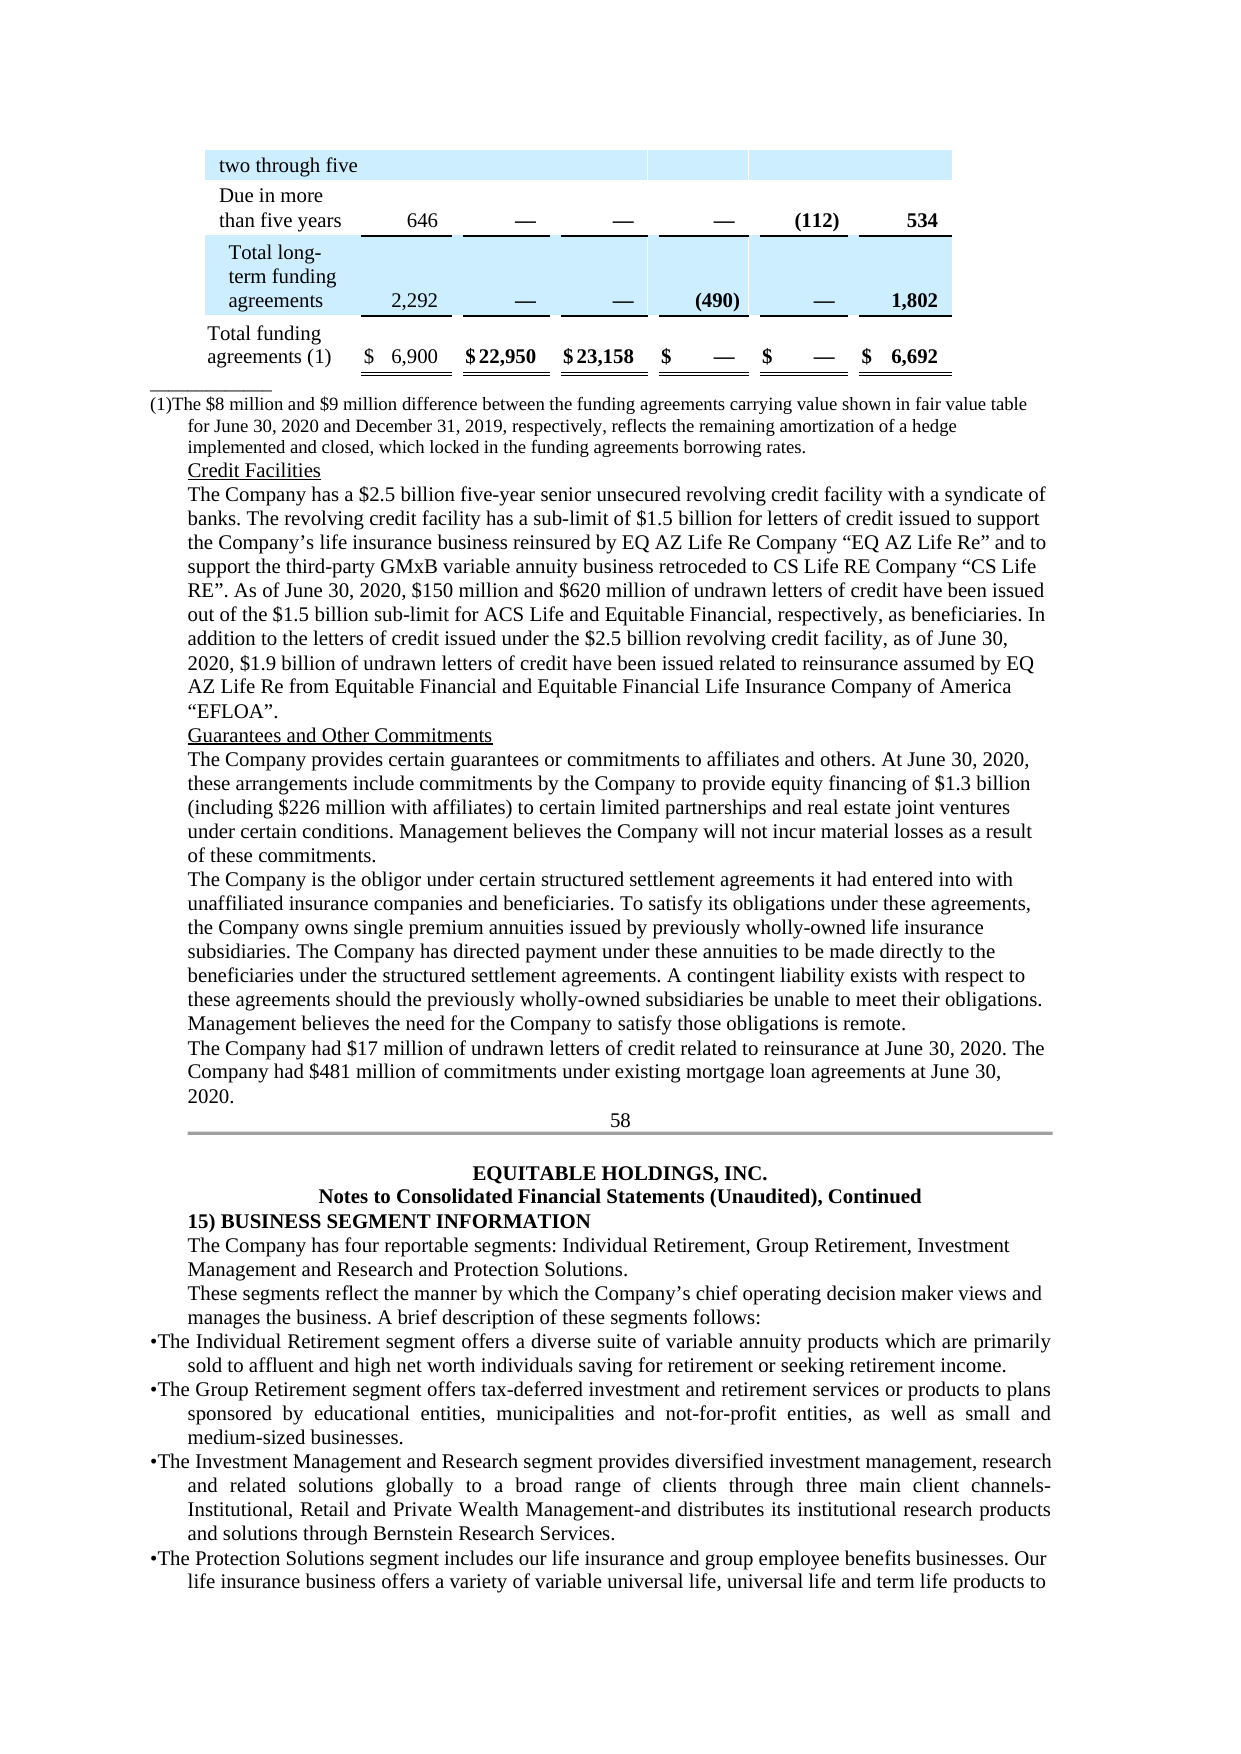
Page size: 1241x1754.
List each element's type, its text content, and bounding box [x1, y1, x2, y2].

text EQUITABLE HOLDINGS, INC. [187, 1160, 1053, 1184]
text The Company had $17 million of undrawn letters of credit related to reinsurance at June 30, 2020. The Company had $481 million of commitments under existing mortgage loan agreements at June 30, 2020. [187, 1035, 1053, 1108]
text 15) BUSINESS SEGMENT INFORMATION [187, 1208, 1053, 1233]
text Notes to Consolidated Financial Statements (Unaudited), Continued [187, 1184, 1053, 1208]
text The Company has a $2.5 billion five-year senior unsecured revolving credit facility with a syndicate of banks. The revolving credit facility has a sub-limit of $1.5 billion for letters of credit issued to support the Company’s life insurance business reinsured by EQ AZ Life Re Company “EQ AZ Life Re” and to support the third-party GMxB variable annuity business retroceded to CS Life RE Company “CS Life RE”. As of June 30, 2020, $150 million and $620 million of undrawn letters of credit have been issued out of the $1.5 billion sub-limit for ACS Life and Equitable Financial, respectively, as beneficiaries. In addition to the letters of credit issued under the $2.5 billion revolving credit facility, as of June 30, 2020, $1.9 billion of undrawn letters of credit have been issued related to reinsurance assumed by EQ AZ Life Re from Equitable Financial and Equitable Financial Life Insurance Company of America “EFLOA”. [187, 482, 1053, 723]
text Credit Facilities [187, 458, 1053, 482]
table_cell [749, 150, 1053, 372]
text 58 [187, 1108, 1053, 1131]
text •The Individual Retirement segment offers a diverse suite of variable annuity products which are primarily sold to affluent and high net worth individuals saving for retirement or seeking retirement income. [150, 1329, 1053, 1377]
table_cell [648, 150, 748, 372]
text _____________ [150, 372, 1053, 393]
text The Company is the obligor under certain structured settlement agreements it had entered into with unaffiliated insurance companies and beneficiaries. To satisfy its obligations under these agreements, the Company owns single premium annuities issued by previously wholly-owned life insurance subsidiaries. The Company has directed payment under these annuities to be made directly to the beneficiaries under the structured settlement agreements. A contingent liability exists with respect to these agreements should the previously wholly-owned subsidiaries be unable to meet their obligations. Management believes the need for the Company to satisfy those obligations is remote. [187, 867, 1053, 1035]
text •The Group Retirement segment offers tax-deferred investment and retirement services or products to plans sponsored by educational entities, municipalities and not-for-profit entities, as well as small and medium-sized businesses. [150, 1377, 1053, 1449]
text The Company has four reportable segments: Individual Retirement, Group Retirement, Investment Management and Research and Protection Solutions. [187, 1233, 1053, 1281]
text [150, 1545, 1053, 1593]
text (1)The $8 million and $9 million difference between the funding agreements carrying value shown in fair value table for June 30, 2020 and December 31, 2019, respectively, reflects the remaining amortization of a hedge implemented and closed, which locked in the funding agreements borrowing rates. [150, 393, 1053, 458]
text Guarantees and Other Commitments [187, 723, 1053, 747]
text The Company provides certain guarantees or commitments to affiliates and others. At June 30, 2020, these arrangements include commitments by the Company to provide equity financing of $1.3 billion (including $226 million with affiliates) to certain limited partnerships and real estate joint ventures under certain conditions. Management believes the Company will not incur material losses as a result of these commitments. [187, 747, 1053, 867]
text •The Investment Management and Research segment provides diversified investment management, research and related solutions globally to a broad range of clients through three main client channels- Institutional, Retail and Private Wealth Management-and distributes its institutional research products and solutions through Bernstein Research Services. [150, 1449, 1053, 1545]
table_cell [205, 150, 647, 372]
text These segments reflect the manner by which the Company’s chief operating decision maker views and manages the business. A brief description of these segments follows: [187, 1281, 1053, 1329]
